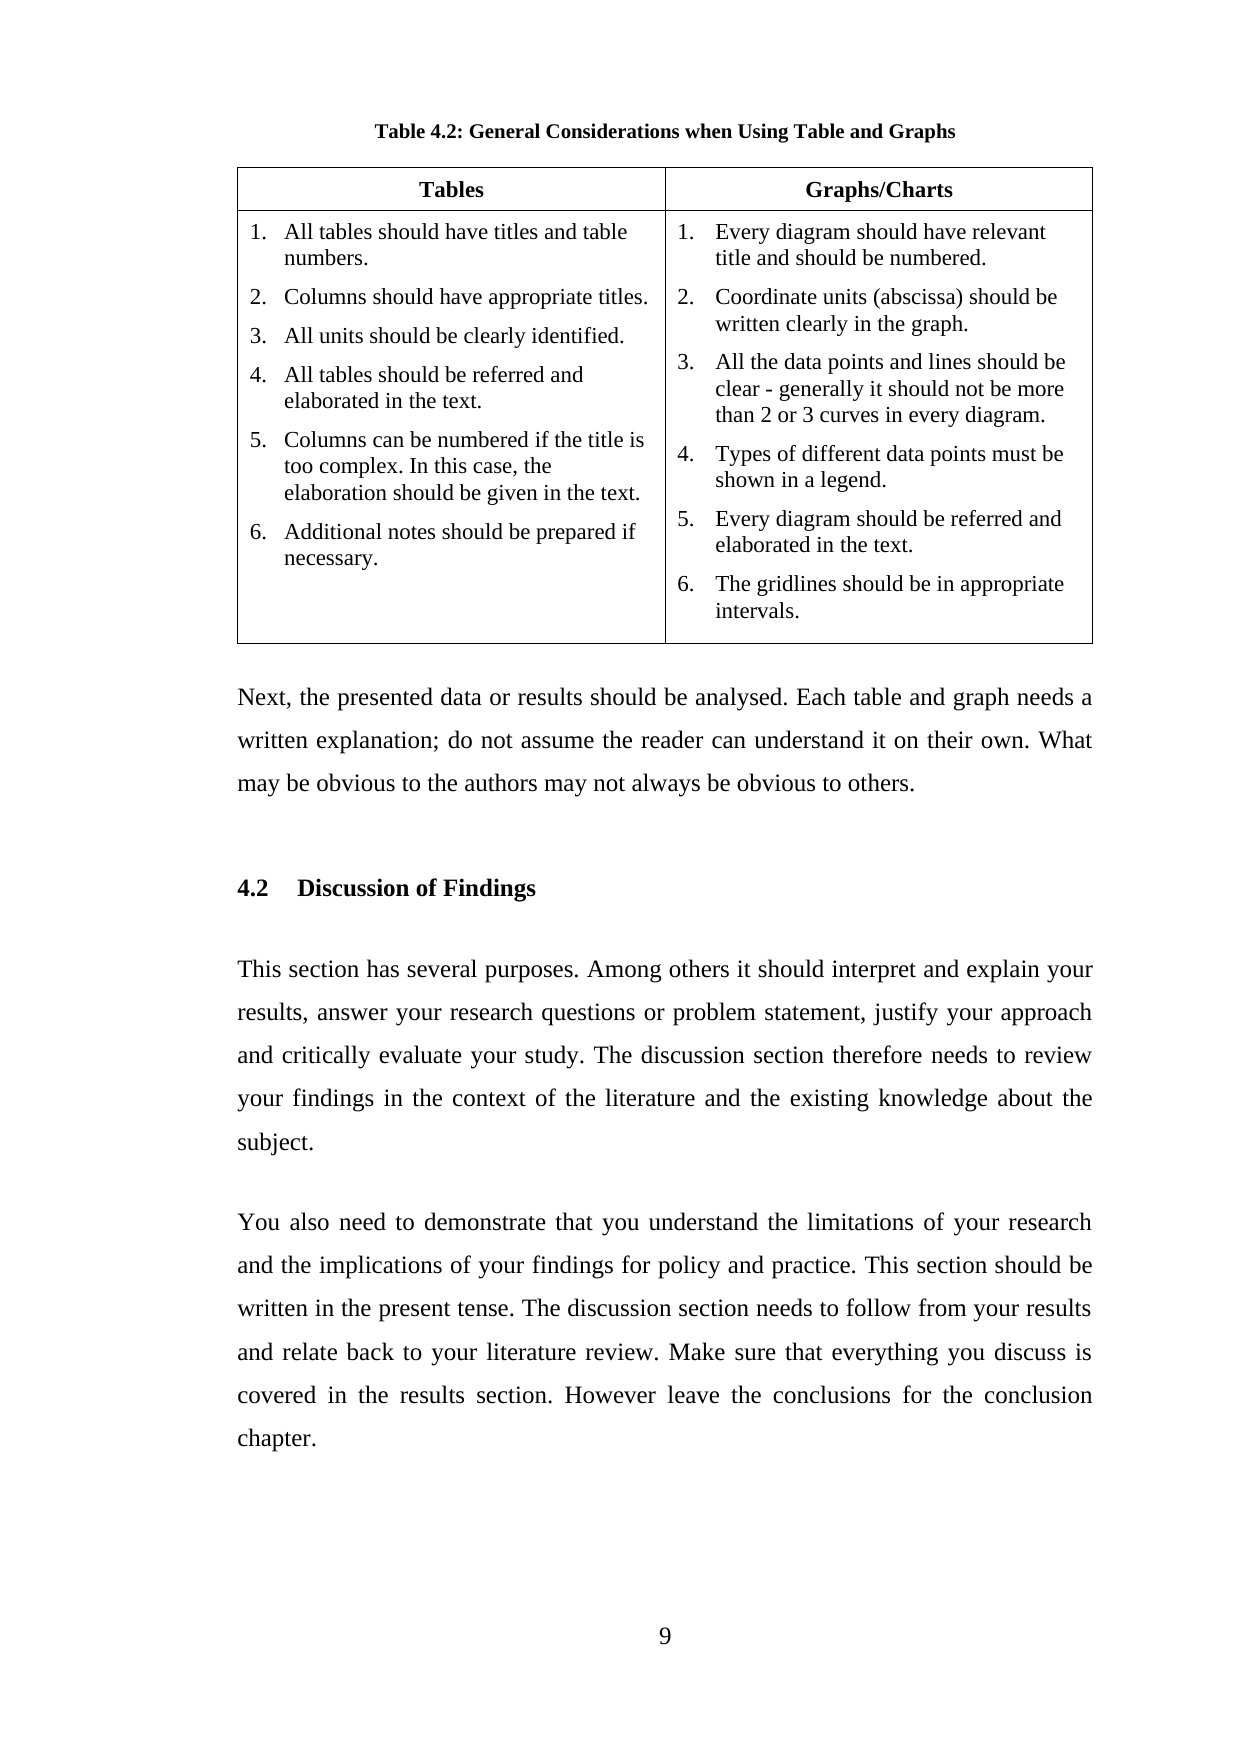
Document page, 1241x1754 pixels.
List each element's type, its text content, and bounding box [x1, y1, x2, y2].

table_cell All tables should have titles and table numbers. Columns should have appropriate titles. All units should be clearly identified. All tables should be referred and elaborated in the text. Columns can be numbered if the title is too complex. In this case, the elaboration should be given in the text. Additional notes should be prepared if necessary. [238, 211, 665, 643]
table_header Graphs/Charts [666, 168, 1092, 209]
subtitle Discussion of Findings [237, 873, 1093, 902]
text You also need to demonstrate that you understand the limitations of your research and the implications of your findings for policy and practice. This section should be written in the present tense. The discussion section needs to follow from your results and relate back to your literature review. Make sure that everything you discuss is covered in the results section. However leave the conclusions for the conclusion chapter. [237, 1207, 1093, 1452]
table_cell Every diagram should have relevant title and should be numbered. Coordinate units (abscissa) should be written clearly in the graph. All the data points and lines should be clear - generally it should not be more than 2 or 3 curves in every diagram. Types of different data points must be shown in a legend. Every diagram should be referred and elaborated in the text. The gridlines should be in appropriate intervals. [666, 211, 1092, 643]
table_header Tables [238, 168, 665, 209]
text This section has several purposes. Among others it should interpret and explain your results, answer your research questions or problem statement, justify your approach and critically evaluate your study. The discussion section therefore needs to review your findings in the context of the literature and the existing knowledge about the subject. [237, 954, 1093, 1155]
text Next, the presented data or results should be analysed. Each table and graph needs a written explanation; do not assume the reader can understand it on their own. What may be obvious to the authors may not always be obvious to others. [237, 682, 1093, 797]
